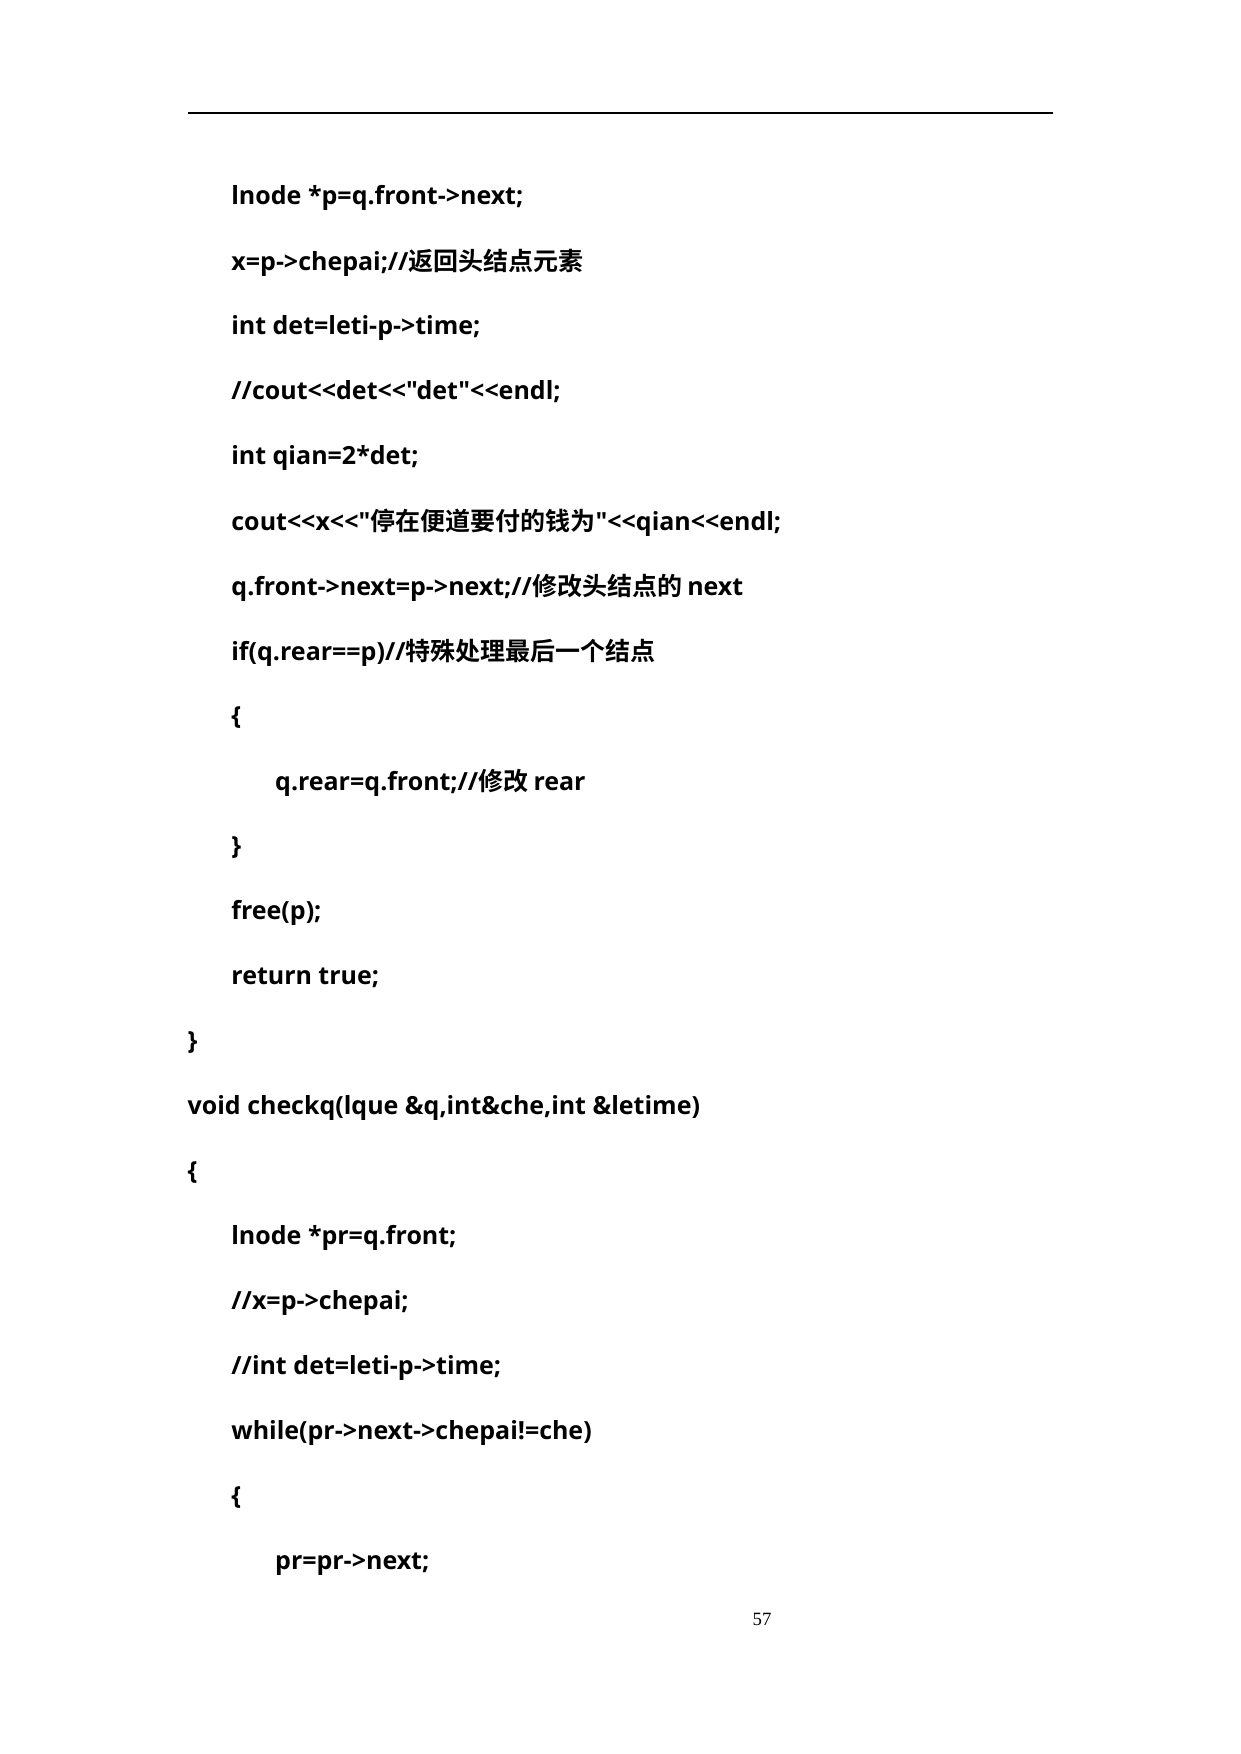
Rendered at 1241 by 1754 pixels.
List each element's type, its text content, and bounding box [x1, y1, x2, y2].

list return true; [187, 942, 1053, 1007]
list x=p->chepai;//返回头结点元素 [187, 227, 1053, 292]
list } [187, 812, 1053, 877]
list int qian=2*det; [187, 422, 1053, 487]
list q.front->next=p->next;//修改头结点的next [187, 552, 1053, 617]
list if(q.rear==p)//特殊处理最后一个结点 [187, 617, 1053, 682]
list } [187, 1007, 1053, 1072]
list //x=p->chepai; [187, 1267, 1053, 1332]
list //cout<<det<<"det"<<endl; [187, 357, 1053, 422]
list //int det=leti-p->time; [187, 1332, 1053, 1397]
list { [187, 1462, 1053, 1527]
list void checkq(lque &q,int&che,int &letime) [187, 1072, 1053, 1137]
list while(pr->next->chepai!=che) [187, 1397, 1053, 1462]
list { [187, 1137, 1053, 1202]
list pr=pr->next; [187, 1527, 1053, 1592]
list q.rear=q.front;//修改rear [187, 747, 1053, 812]
list lnode *p=q.front->next; [187, 162, 1053, 227]
list int det=leti-p->time; [187, 292, 1053, 357]
list cout<<x<<"停在便道要付的钱为"<<qian<<endl; [187, 487, 1053, 552]
list lnode *pr=q.front; [187, 1202, 1053, 1267]
list { [187, 682, 1053, 747]
list free(p); [187, 877, 1053, 942]
